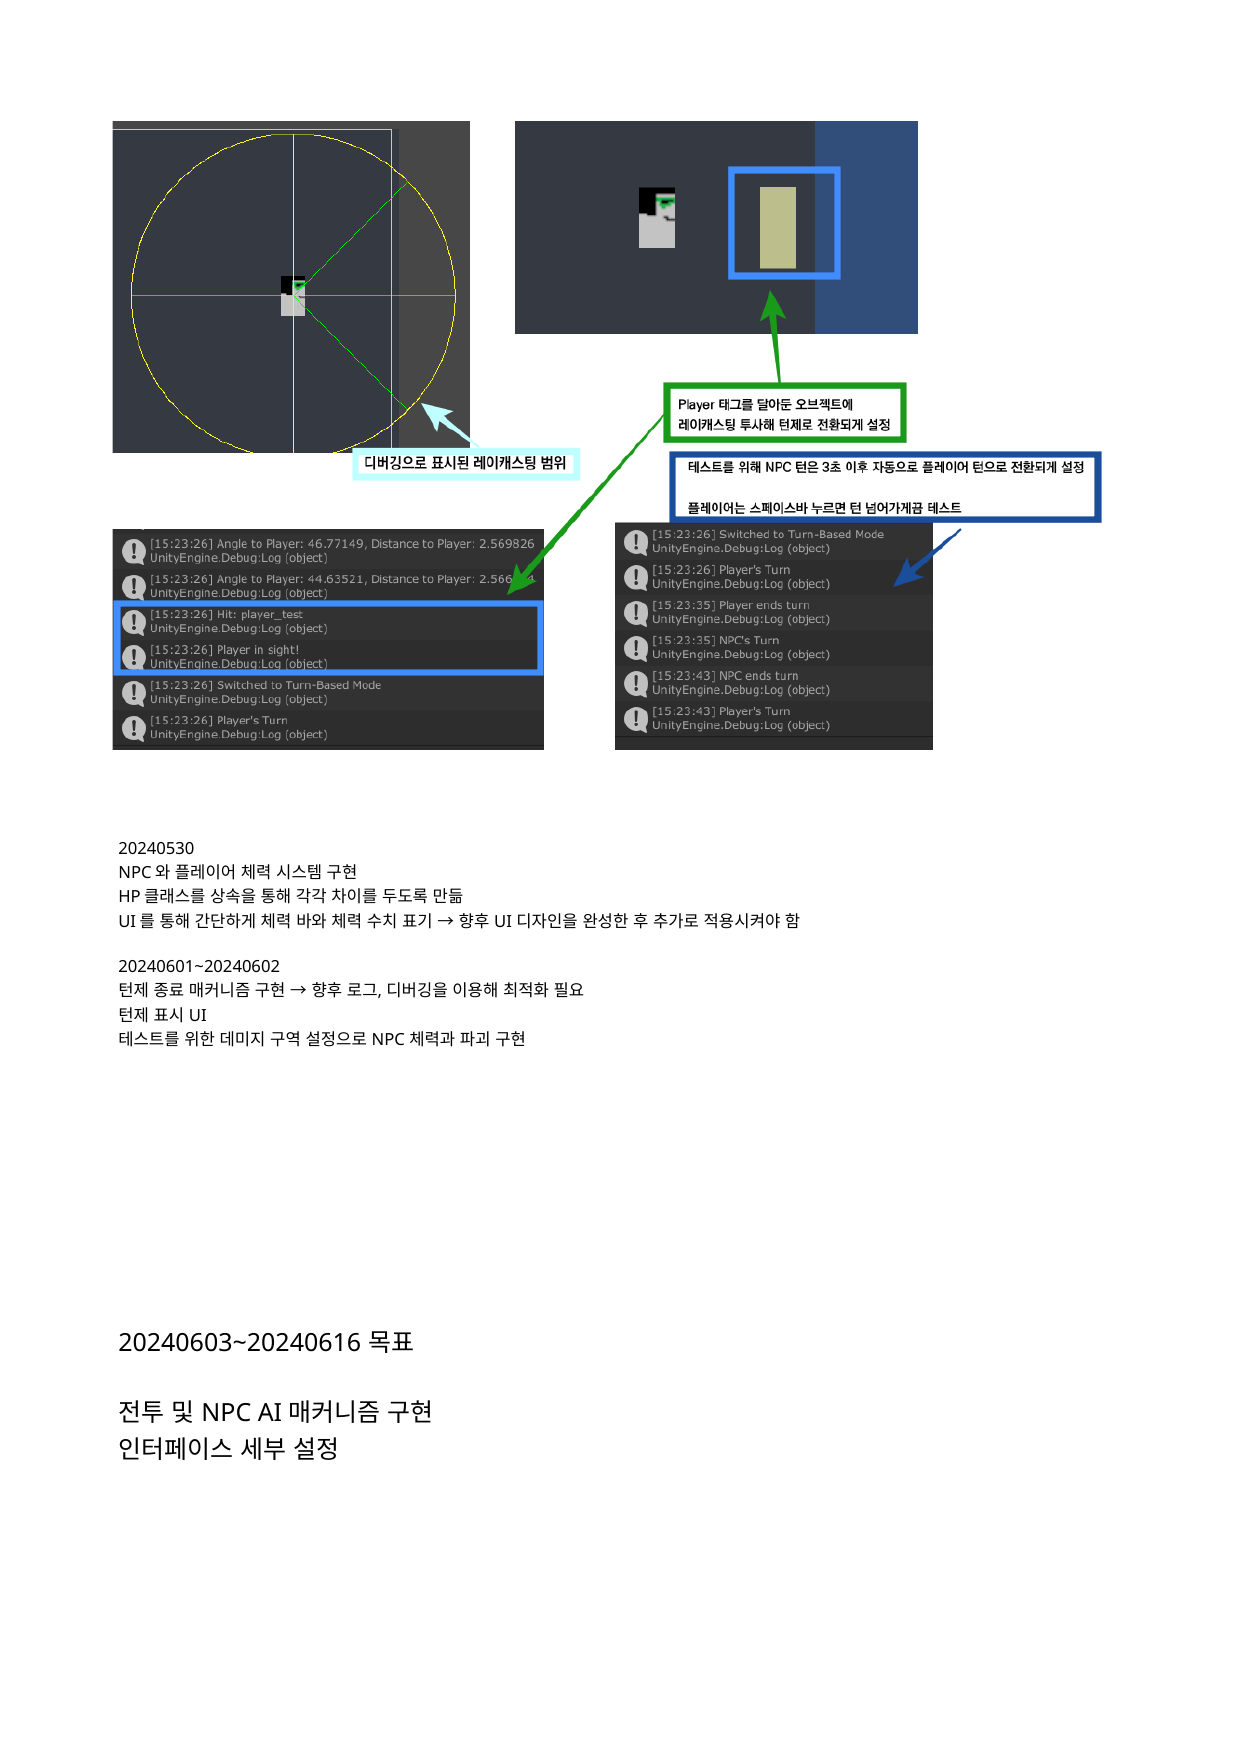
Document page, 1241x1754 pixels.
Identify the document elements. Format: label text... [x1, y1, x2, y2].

text HP클래스를 상속을 통해 각각 차이를 두도록 만듦 [118, 883, 1122, 908]
text 턴제 종료 매커니즘 구현 → 향후 로그, 디버깅을 이용해 최적화 필요 [118, 977, 1122, 1002]
text 전투 및 NPC AI 매커니즘 구현 [118, 1393, 1122, 1429]
text 20240530 [118, 836, 1122, 859]
picture [112, 121, 1117, 791]
text 턴제 표시 UI [118, 1002, 1122, 1026]
text 20240603~20240616 목표 [118, 1323, 1122, 1359]
text 인터페이스 세부 설정 [118, 1429, 1122, 1465]
text 테스트를 위한 데미지 구역 설정으로 NPC 체력과 파괴 구현 [118, 1026, 1122, 1050]
text UI를 통해 간단하게 체력 바와 체력 수치 표기 → 향후 UI 디자인을 완성한 후 추가로 적용시켜야 함 [118, 908, 1122, 932]
text 20240601~20240602 [118, 954, 1122, 977]
text NPC와 플레이어 체력 시스템 구현 [118, 859, 1122, 883]
